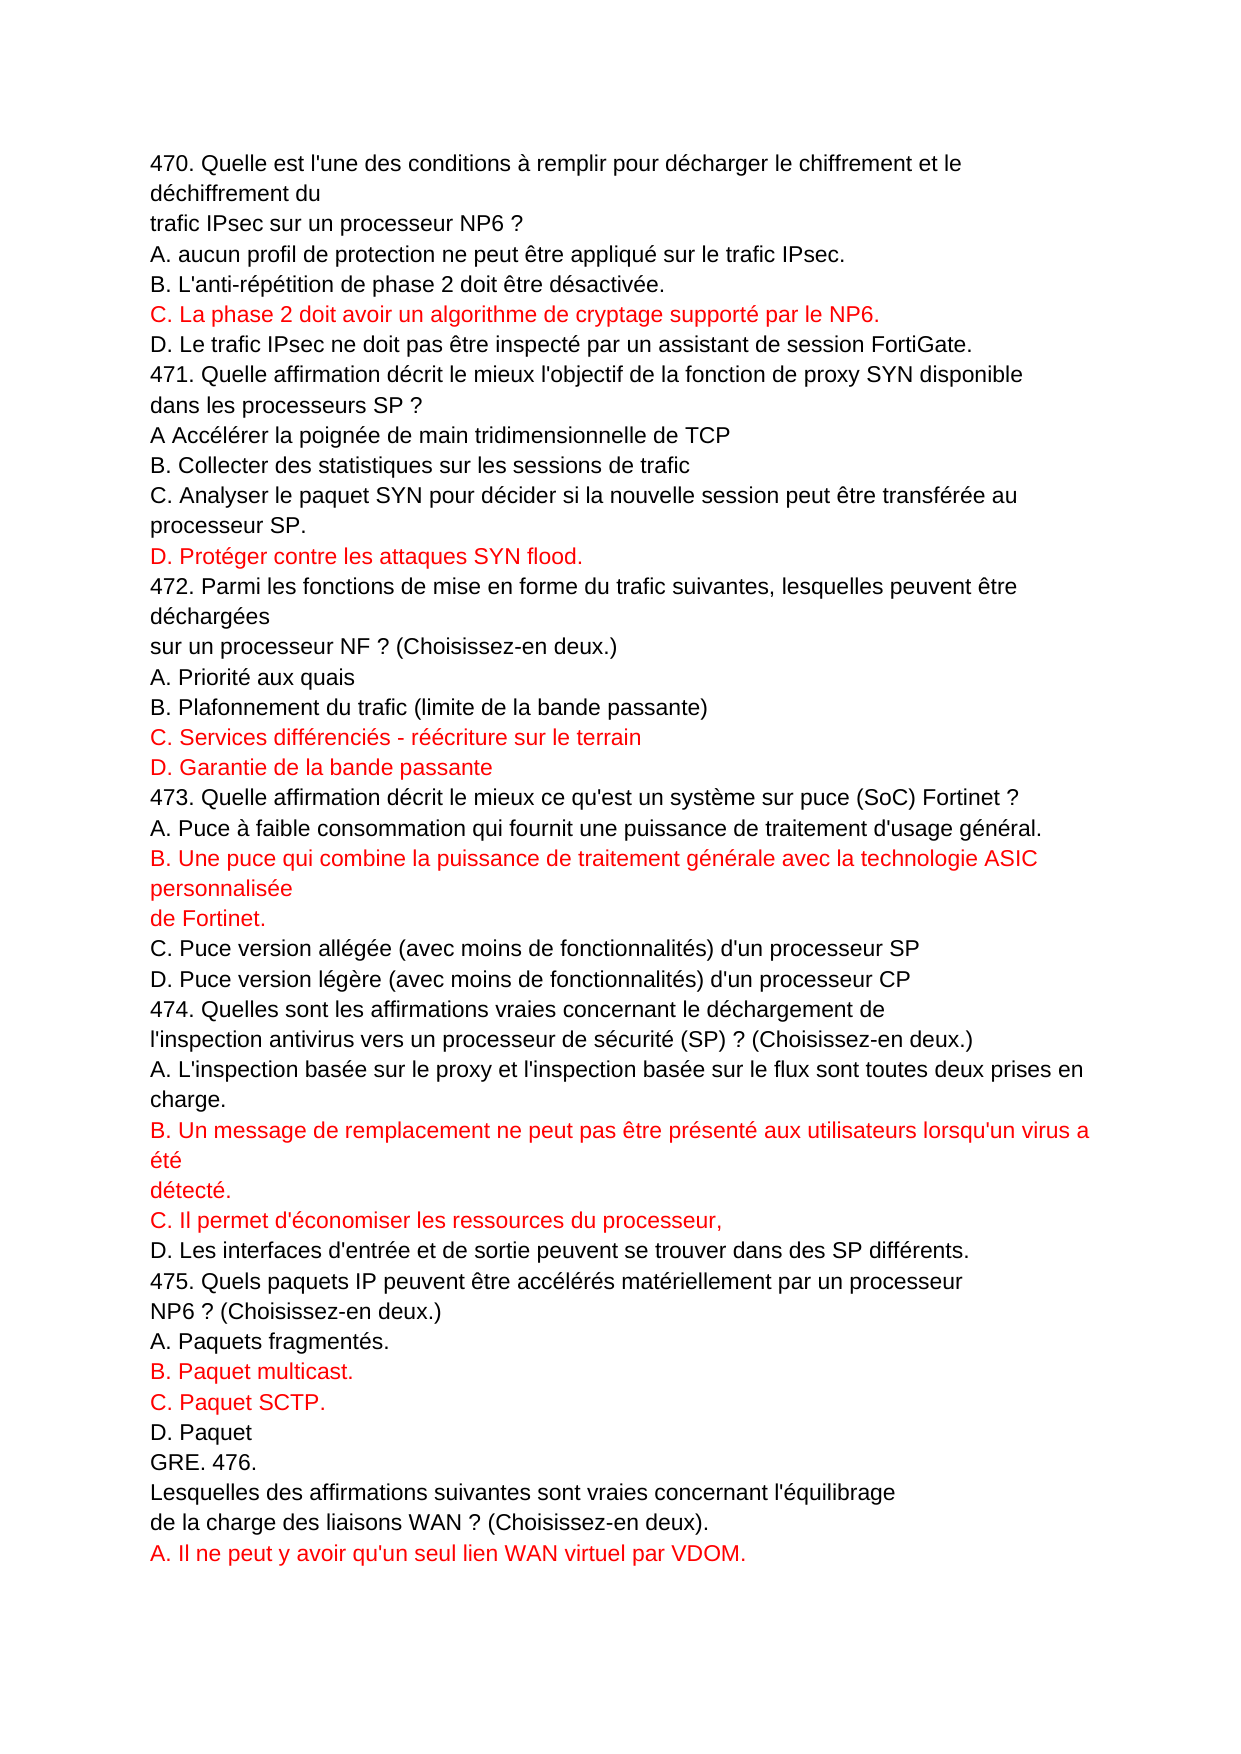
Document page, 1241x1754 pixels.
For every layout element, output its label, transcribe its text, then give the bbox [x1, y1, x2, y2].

text NP6 ? (Choisissez-en deux.) [150, 1298, 1090, 1324]
text D. Puce version légère (avec moins de fonctionnalités) d'un processeur CP [150, 966, 1090, 992]
text A. Puce à faible consommation qui fournit une puissance de traitement d'usage général. [150, 814, 1090, 841]
text C. Analyser le paquet SYN pour décider si la nouvelle session peut être transférée au processeur SP. [150, 482, 1090, 539]
text 472. Parmi les fonctions de mise en forme du trafic suivantes, lesquelles peuvent être déchargées [150, 573, 1090, 629]
text dans les processeurs SP ? [150, 392, 1090, 418]
text B. Paquet multicast. [150, 1358, 1090, 1385]
text D. Paquet [150, 1419, 1090, 1445]
text C. Paquet SCTP. [150, 1388, 1090, 1415]
text D. Protéger contre les attaques SYN flood. [150, 543, 1090, 569]
text B. Un message de remplacement ne peut pas être présenté aux utilisateurs lorsqu'un virus a été [150, 1117, 1090, 1173]
text A. L'inspection basée sur le proxy et l'inspection basée sur le flux sont toutes deux prises en charge. [150, 1056, 1090, 1113]
text C. Services différenciés - réécriture sur le terrain [150, 724, 1090, 750]
text sur un processeur NF ? (Choisissez-en deux.) [150, 633, 1090, 660]
text D. Garantie de la bande passante [150, 754, 1090, 781]
text B. Collecter des statistiques sur les sessions de trafic [150, 452, 1090, 478]
text 471. Quelle affirmation décrit le mieux l'objectif de la fonction de proxy SYN disponible [150, 361, 1090, 388]
text de la charge des liaisons WAN ? (Choisissez-en deux). [150, 1509, 1090, 1536]
text l'inspection antivirus vers un processeur de sécurité (SP) ? (Choisissez-en deux.) [150, 1026, 1090, 1052]
text B. L'anti-répétition de phase 2 doit être désactivée. [150, 271, 1090, 297]
text détecté. [150, 1177, 1090, 1203]
text C. Il permet d'économiser les ressources du processeur, [150, 1207, 1090, 1234]
text A. Paquets fragmentés. [150, 1328, 1090, 1354]
text 473. Quelle affirmation décrit le mieux ce qu'est un système sur puce (SoC) Fortinet ? [150, 784, 1090, 811]
text B. Plafonnement du trafic (limite de la bande passante) [150, 694, 1090, 720]
text 474. Quelles sont les affirmations vraies concernant le déchargement de [150, 996, 1090, 1022]
text A Accélérer la poignée de main tridimensionnelle de TCP [150, 422, 1090, 448]
text D. Le trafic IPsec ne doit pas être inspecté par un assistant de session FortiGate. [150, 331, 1090, 358]
text C. La phase 2 doit avoir un algorithme de cryptage supporté par le NP6. [150, 301, 1090, 327]
text C. Puce version allégée (avec moins de fonctionnalités) d'un processeur SP [150, 935, 1090, 962]
text Lesquelles des affirmations suivantes sont vraies concernant l'équilibrage [150, 1479, 1090, 1506]
text B. Une puce qui combine la puissance de traitement générale avec la technologie ASIC personnalisée [150, 845, 1090, 901]
text D. Les interfaces d'entrée et de sortie peuvent se trouver dans des SP différents. [150, 1237, 1090, 1264]
text A. Priorité aux quais [150, 663, 1090, 690]
text de Fortinet. [150, 905, 1090, 932]
text trafic IPsec sur un processeur NP6 ? [150, 210, 1090, 237]
text A. Il ne peut y avoir qu'un seul lien WAN virtuel par VDOM. [150, 1539, 1090, 1566]
text A. aucun profil de protection ne peut être appliqué sur le trafic IPsec. [150, 241, 1090, 267]
text 470. Quelle est l'une des conditions à remplir pour décharger le chiffrement et le déchiffrement du [150, 150, 1090, 207]
text 475. Quels paquets IP peuvent être accélérés matériellement par un processeur [150, 1268, 1090, 1294]
text GRE. 476. [150, 1449, 1090, 1475]
